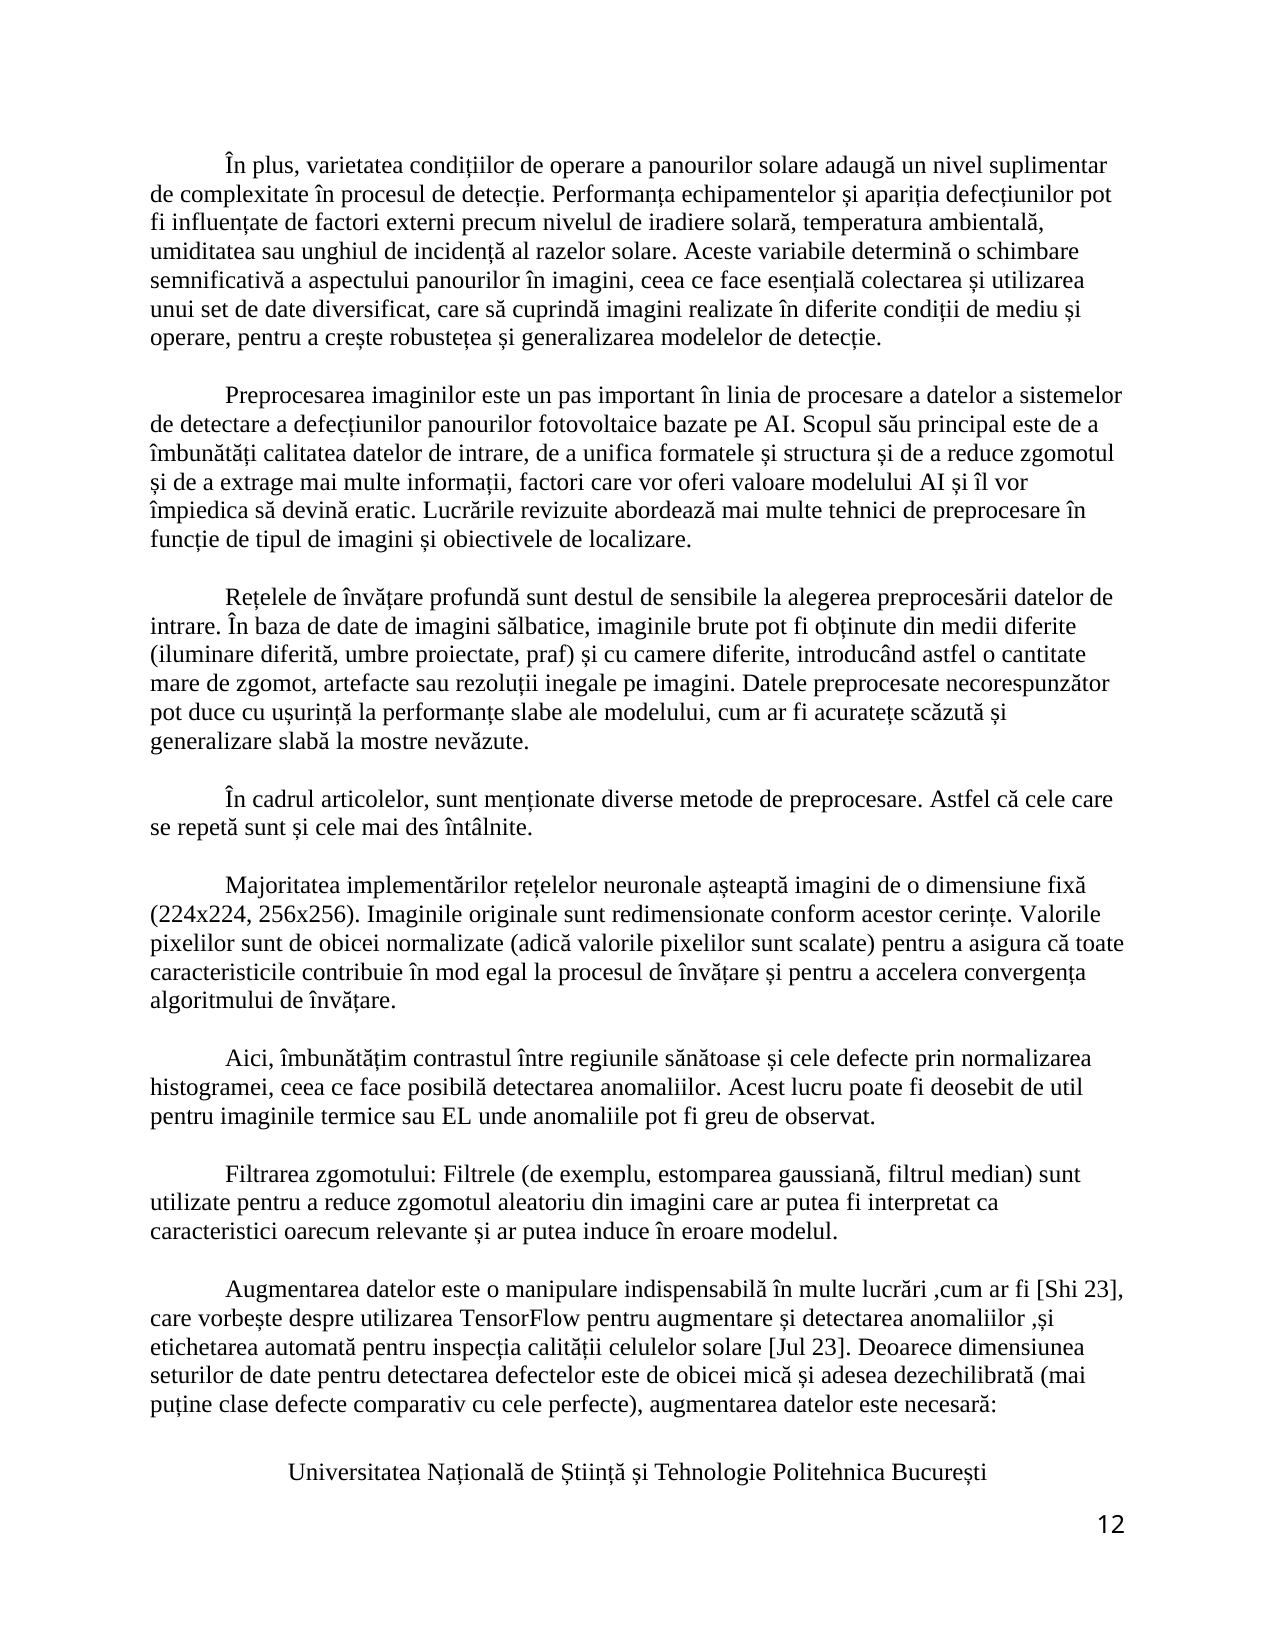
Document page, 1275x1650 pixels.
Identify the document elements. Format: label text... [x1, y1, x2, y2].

text Preprocesarea imaginilor este un pas important în linia de procesare a datelor a sistemelor de detectare a defecțiunilor panourilor fotovoltaice bazate pe AI. Scopul său principal este de a îmbunătăți calitatea datelor de intrare, de a unifica formatele și structura și de a reduce zgomotul și de a extrage mai multe informații, factori care vor oferi valoare modelului AI și îl vor împiedica să devină eratic. Lucrările revizuite abordează mai multe tehnici de preprocesare în funcție de tipul de imagini și obiectivele de localizare. [150, 380, 1125, 553]
text Majoritatea implementărilor rețelelor neuronale așteaptă imagini de o dimensiune fixă (224x224, 256x256). Imaginile originale sunt redimensionate conform acestor cerințe. Valorile pixelilor sunt de obicei normalizate (adică valorile pixelilor sunt scalate) pentru a asigura că toate caracteristicile contribuie în mod egal la procesul de învățare și pentru a accelera convergența algoritmului de învățare. [150, 870, 1125, 1014]
text Aici, îmbunătățim contrastul între regiunile sănătoase și cele defecte prin normalizarea histogramei, ceea ce face posibilă detectarea anomaliilor. Acest lucru poate fi deosebit de util pentru imaginile termice sau EL unde anomaliile pot fi greu de observat. [150, 1043, 1125, 1129]
text În cadrul articolelor, sunt menționate diverse metode de preprocesare. Astfel că cele care se repetă sunt și cele mai des întâlnite. [150, 784, 1125, 841]
text În plus, varietatea condițiilor de operare a panourilor solare adaugă un nivel suplimentar de complexitate în procesul de detecție. Performanța echipamentelor și apariția defecțiunilor pot fi influențate de factori externi precum nivelul de iradiere solară, temperatura ambientală, umiditatea sau unghiul de incidență al razelor solare. Aceste variabile determină o schimbare semnificativă a aspectului panourilor în imagini, ceea ce face esențială colectarea și utilizarea unui set de date diversificat, care să cuprindă imagini realizate în diferite condiții de mediu și operare, pentru a crește robustețea și generalizarea modelelor de detecție. [150, 150, 1125, 351]
text Filtrarea zgomotului: Filtrele (de exemplu, estomparea gaussiană, filtrul median) sunt utilizate pentru a reduce zgomotul aleatoriu din imagini care ar putea fi interpretat ca caracteristici oarecum relevante și ar putea induce în eroare modelul. [150, 1159, 1125, 1245]
text Rețelele de învățare profundă sunt destul de sensibile la alegerea preprocesării datelor de intrare. În baza de date de imagini sălbatice, imaginile brute pot fi obținute din medii diferite (iluminare diferită, umbre proiectate, praf) și cu camere diferite, introducând astfel o cantitate mare de zgomot, artefacte sau rezoluții inegale pe imagini. Datele preprocesate necorespunzător pot duce cu ușurință la performanțe slabe ale modelului, cum ar fi acuratețe scăzută și generalizare slabă la mostre nevăzute. [150, 582, 1125, 754]
text Augmentarea datelor este o manipulare indispensabilă în multe lucrări ,cum ar fi [Shi 23], care vorbește despre utilizarea TensorFlow pentru augmentare și detectarea anomaliilor ,și etichetarea automată pentru inspecția calității celulelor solare [Jul 23]. Deoarece dimensiunea seturilor de date pentru detectarea defectelor este de obicei mică și adesea dezechilibrată (mai puține clase defecte comparativ cu cele perfecte), augmentarea datelor este necesară: [150, 1274, 1125, 1418]
